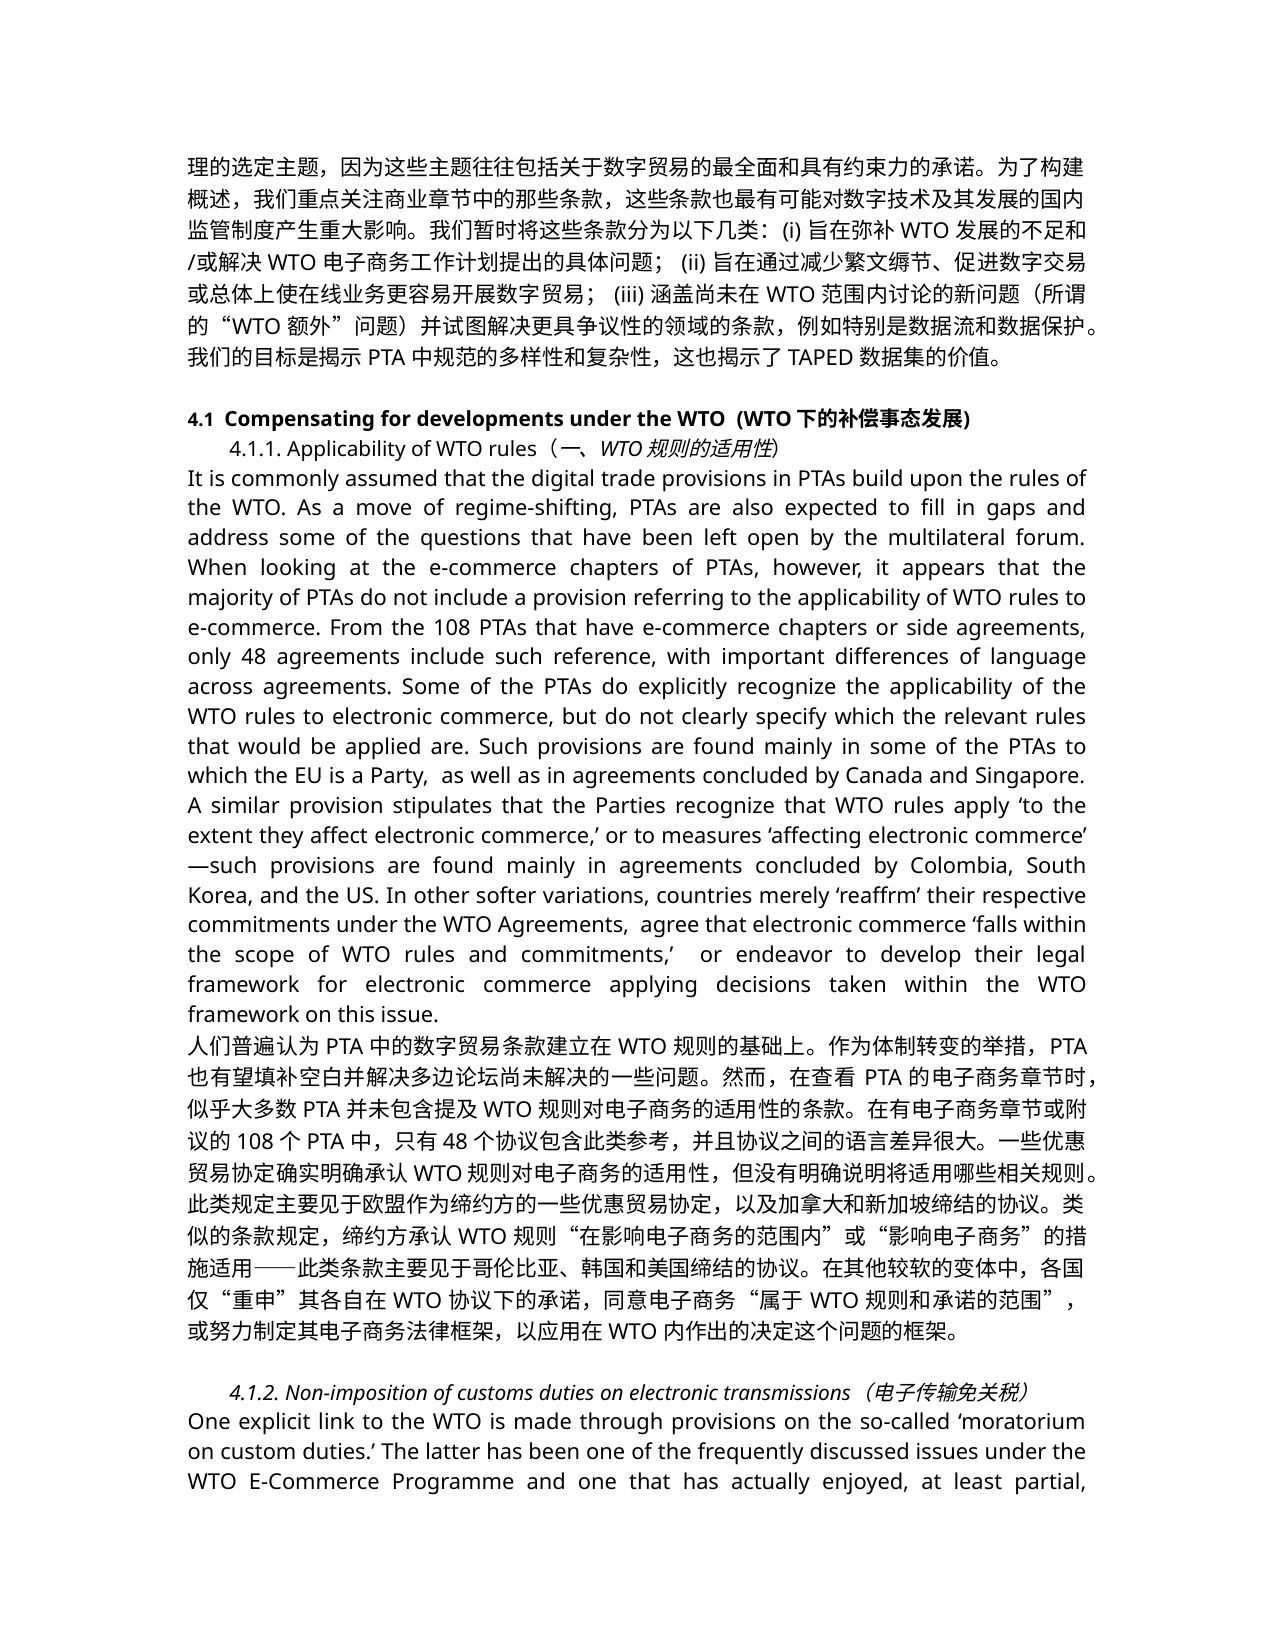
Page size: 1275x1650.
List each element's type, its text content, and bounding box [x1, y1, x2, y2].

text 人们普遍认为 PTA 中的数字贸易条款建立在 WTO 规则的基础上。作为体制转变的举措，PTA 也有望填补空白并解决多边论坛尚未解决的一些问题。然而，在查看 PTA 的电子商务章节时，似乎大多数 PTA 并未包含提及 WTO 规则对电子商务的适用性的条款。在有电子商务章节或附议的 108 个 PTA 中，只有 48 个协议包含此类参考，并且协议之间的语言差异很大。一些优惠贸易协定确实明确承认WTO规则对电子商务的适用性，但没有明确说明将适用哪些相关规则。此类规定主要见于欧盟作为缔约方的一些优惠贸易协定，以及加拿大和新加坡缔结的协议。类似的条款规定，缔约方承认 WTO 规则“在影响电子商务的范围内”或“影响电子商务”的措施适用——此类条款主要见于哥伦比亚、韩国和美国缔结的协议。在其他较软的变体中，各国仅“重申”其各自在 WTO 协议下的承诺，同意电子商务“属于 WTO 规则和承诺的范围”，或努力制定其电子商务法律框架，以应用在 WTO 内作出的决定这个问题的框架。 [187, 1029, 1087, 1346]
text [187, 1406, 1087, 1496]
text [187, 150, 1087, 372]
text It is commonly assumed that the digital trade provisions in PTAs build upon the rules of the WTO. As a move of regime-shifting, PTAs are also expected to fill in gaps and address some of the questions that have been left open by the multilateral forum. When looking at the e-commerce chapters of PTAs, however, it appears that the majority of PTAs do not include a provision referring to the applicability of WTO rules to e-commerce. From the 108 PTAs that have e-commerce chapters or side agreements, only 48 agreements include such reference, with important differences of language across agreements. Some of the PTAs do explicitly recognize the applicability of the WTO rules to electronic commerce, but do not clearly specify which the relevant rules that would be applied are. Such provisions are found mainly in some of the PTAs to which the EU is a Party, as well as in agreements concluded by Canada and Singapore. A similar provision stipulates that the Parties recognize that WTO rules apply ‘to the extent they affect electronic commerce,’ or to measures ‘affecting electronic commerce’ —such provisions are found mainly in agreements concluded by Colombia, South Korea, and the US. In other softer variations, countries merely ‘reaffrm’ their respective commitments under the WTO Agreements, agree that electronic commerce ‘falls within the scope of WTO rules and commitments,’ or endeavor to develop their legal framework for electronic commerce applying decisions taken within the WTO framework on this issue. [187, 463, 1087, 1029]
subtitle 4.1.1. Applicability of WTO rules（一、WTO规则的适用性） [187, 432, 1087, 463]
subtitle 4.1.2. Non-imposition of customs duties on electronic transmissions（电子传输免关税） [187, 1376, 1087, 1406]
subtitle 4.1 Compensating for developments under the WTO (WTO下的补偿事态发展) [187, 402, 1087, 432]
